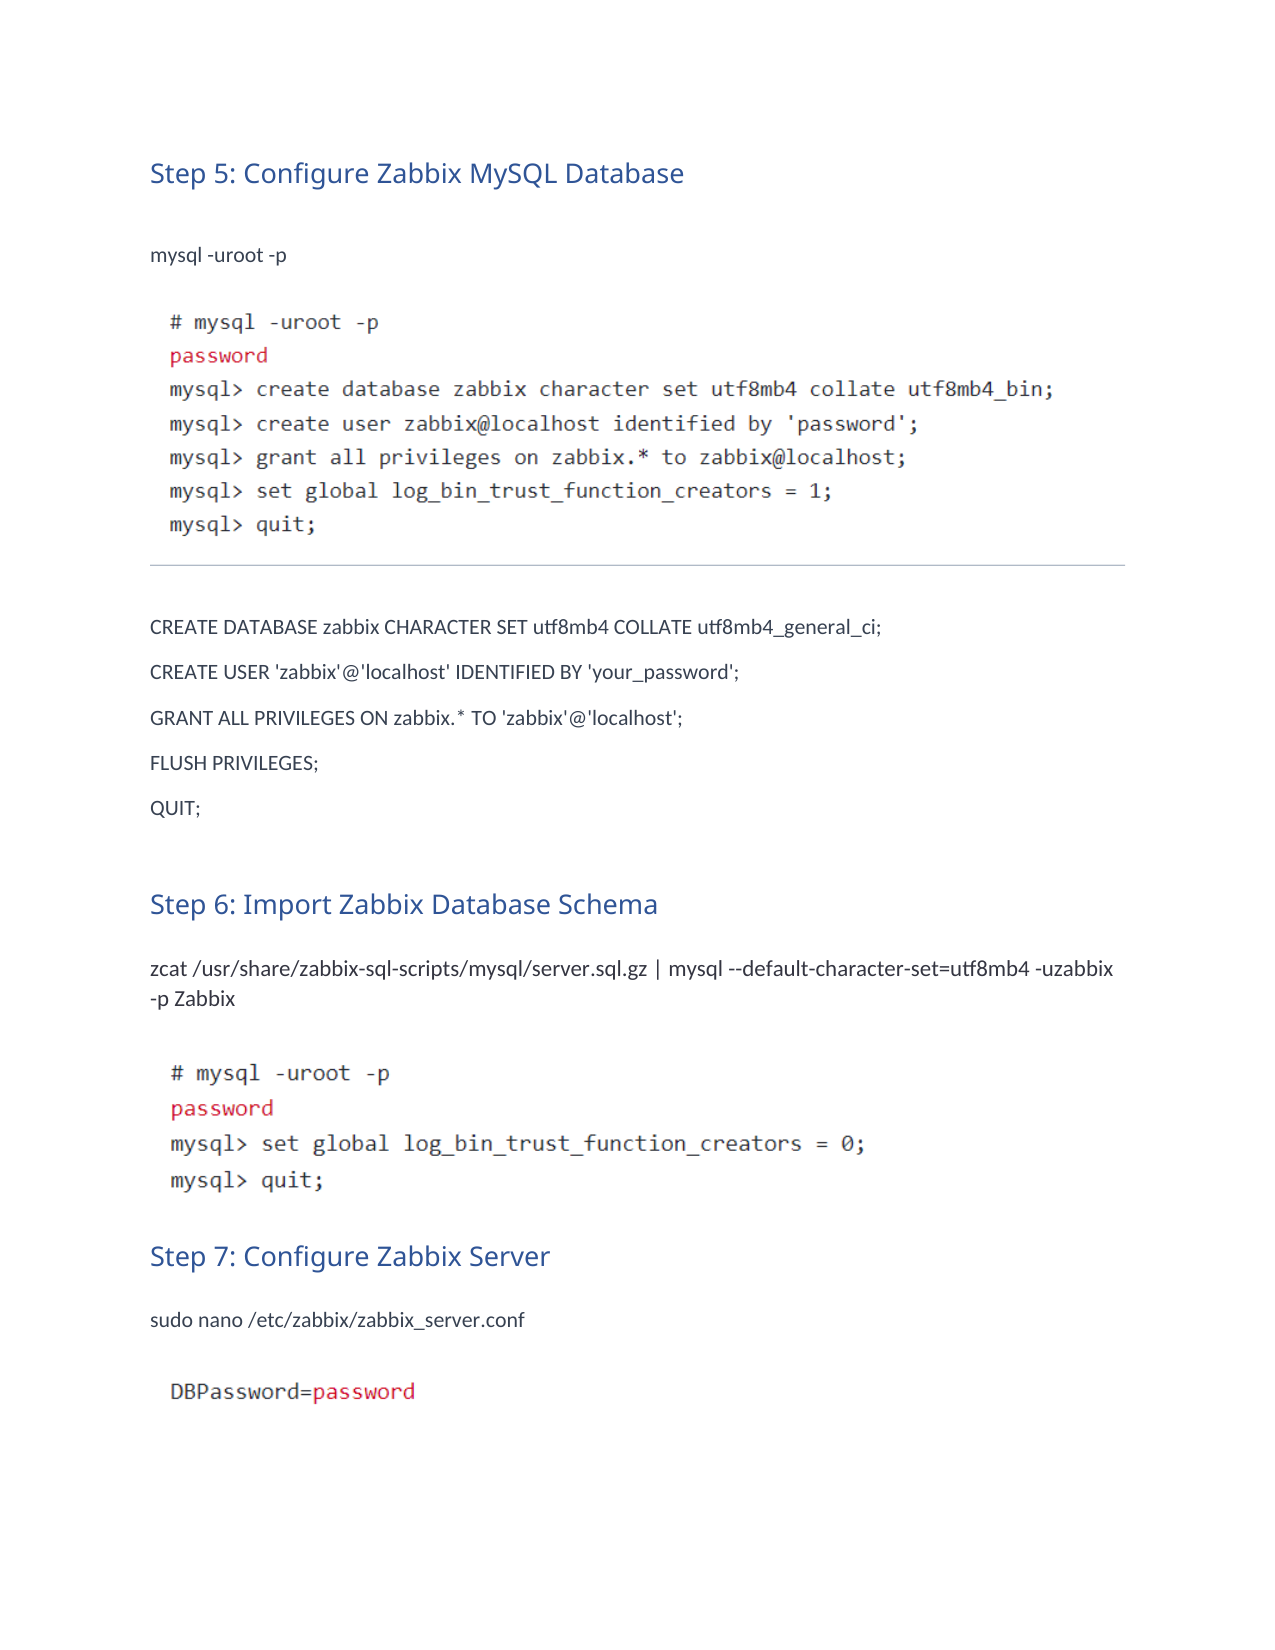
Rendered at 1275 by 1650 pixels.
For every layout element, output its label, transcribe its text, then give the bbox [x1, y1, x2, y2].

subtitle Step 7: Configure Zabbix Server [150, 1237, 1125, 1274]
picture [150, 286, 1125, 566]
text GRANT ALL PRIVILEGES ON zabbix.* TO 'zabbix'@'localhost'; [150, 704, 1125, 730]
subtitle Step 6: Import Zabbix Database Schema [150, 885, 1125, 922]
picture [150, 1031, 942, 1219]
text CREATE DATABASE zabbix CHARACTER SET utf8mb4 COLLATE utf8mb4_general_ci; [150, 584, 1125, 639]
subtitle Step 5: Configure Zabbix MySQL Database [150, 154, 1125, 191]
text FLUSH PRIVILEGES; [150, 749, 1125, 776]
text CREATE USER 'zabbix'@'localhost' IDENTIFIED BY 'your_password'; [150, 658, 1125, 685]
picture [150, 1351, 484, 1432]
text mysql -uroot -p [150, 241, 1125, 267]
text QUIT; [150, 794, 1125, 821]
text zcat /usr/share/zabbix-sql-scripts/mysql/server.sql.gz | mysql --default-character-set=utf8mb4 -uzabbix -p Zabbix [150, 925, 1125, 1012]
text sudo nano /etc/zabbix/zabbix_server.conf [150, 1277, 1125, 1333]
